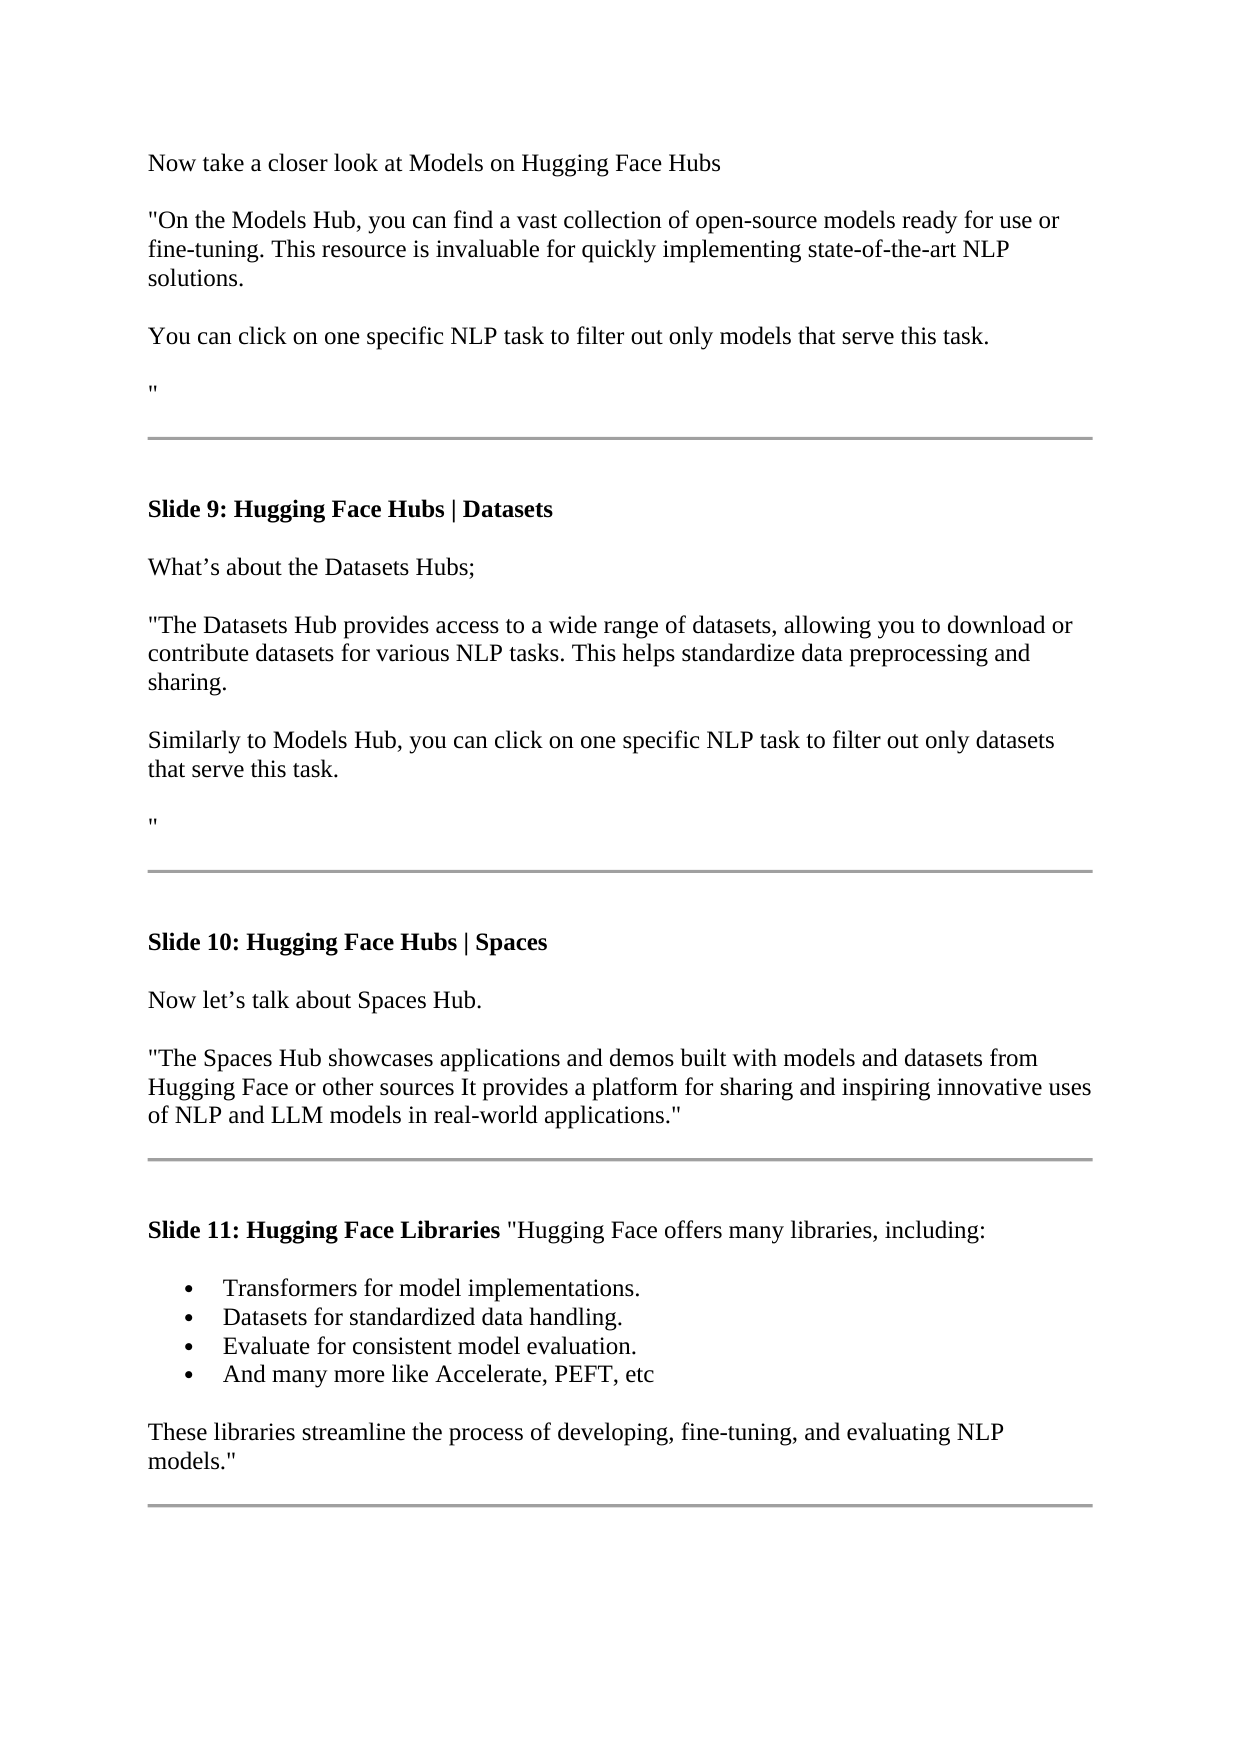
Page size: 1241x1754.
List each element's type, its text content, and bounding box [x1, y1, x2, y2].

list And many more like Accelerate, PEFT, etc [185, 1359, 1093, 1388]
text What’s about the Datasets Hubs; [148, 552, 1093, 581]
text " [148, 379, 1093, 408]
text " [148, 812, 1093, 841]
text Slide 11: Hugging Face Libraries "Hugging Face offers many libraries, including: [148, 1215, 1093, 1244]
list Transformers for model implementations. [185, 1273, 1093, 1302]
text "The Datasets Hub provides access to a wide range of datasets, allowing you to download or contribute datasets for various NLP tasks. This helps standardize data preprocessing and sharing. [148, 610, 1093, 696]
list Evaluate for consistent model evaluation. [185, 1331, 1093, 1359]
text Now let’s talk about Spaces Hub. [148, 985, 1093, 1014]
text Similarly to Models Hub, you can click on one specific NLP task to filter out only datasets that serve this task. [148, 725, 1093, 783]
text "The Spaces Hub showcases applications and demos built with models and datasets from Hugging Face or other sources It provides a platform for sharing and inspiring innovative uses of NLP and LLM models in real-world applications." [148, 1043, 1093, 1129]
text Slide 9: Hugging Face Hubs | Datasets [148, 494, 1093, 523]
text "On the Models Hub, you can find a vast collection of open-source models ready for use or fine-tuning. This resource is invaluable for quickly implementing state-of-the-art NLP solutions. [148, 206, 1093, 292]
text You can click on one specific NLP task to filter out only models that serve this task. [148, 321, 1093, 350]
text These libraries streamline the process of developing, fine-tuning, and evaluating NLP models." [148, 1417, 1093, 1475]
list Datasets for standardized data handling. [185, 1302, 1093, 1331]
text Slide 10: Hugging Face Hubs | Spaces [148, 927, 1093, 956]
text Now take a closer look at Models on Hugging Face Hubs [148, 148, 1093, 176]
